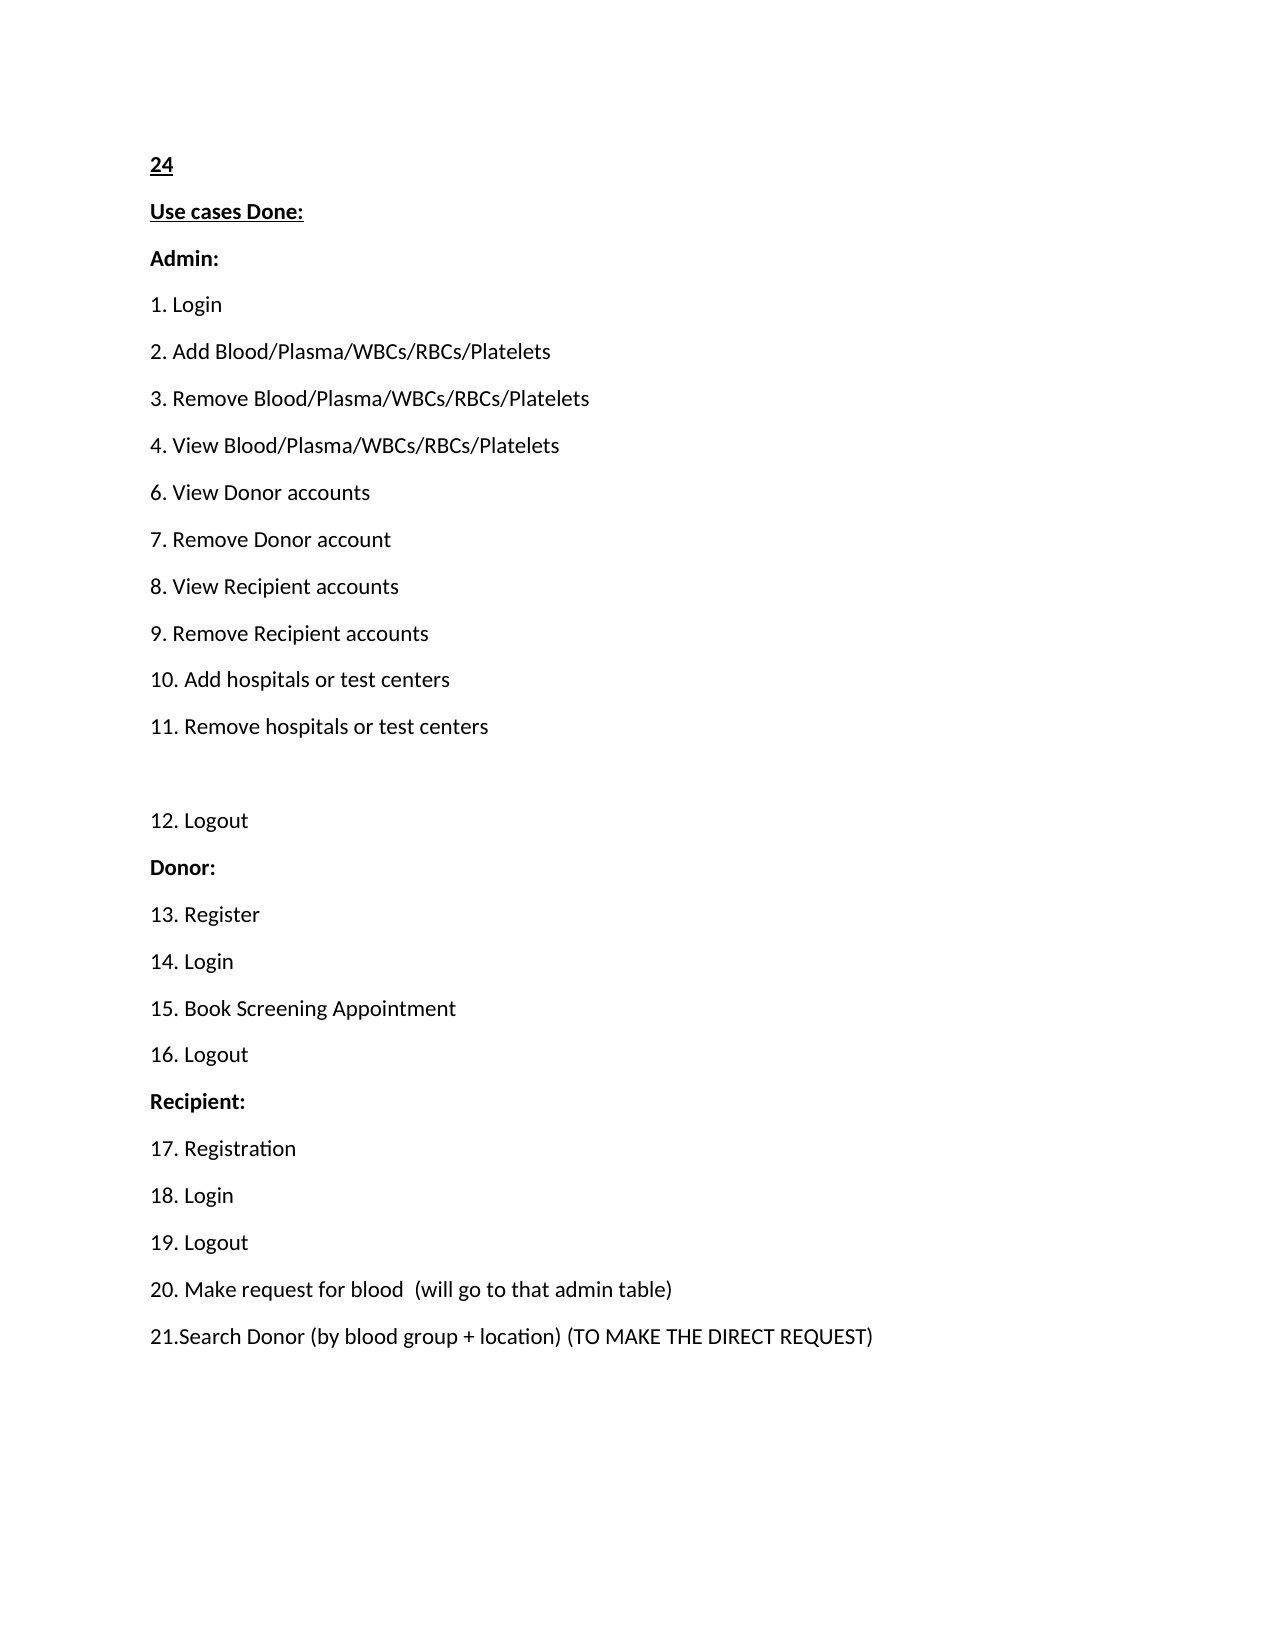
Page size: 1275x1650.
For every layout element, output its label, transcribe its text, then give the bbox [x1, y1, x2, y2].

text 16. Logout [150, 1041, 1125, 1069]
text 10. Add hospitals or test centers [150, 666, 1125, 694]
text 1. Login [150, 291, 1125, 319]
text 15. Book Screening Appointment [150, 994, 1125, 1022]
text 19. Logout [150, 1228, 1125, 1256]
text 7. Remove Donor account [150, 525, 1125, 553]
text 6. View Donor accounts [150, 478, 1125, 506]
text 3. Remove Blood/Plasma/WBCs/RBCs/Platelets [150, 384, 1125, 412]
text 11. Remove hospitals or test centers [150, 712, 1125, 741]
text 9. Remove Recipient accounts [150, 619, 1125, 647]
text 18. Login [150, 1181, 1125, 1209]
text Use cases Done: [150, 197, 1125, 225]
text Donor: [150, 853, 1125, 881]
text 12. Logout [150, 806, 1125, 834]
text 8. View Recipient accounts [150, 572, 1125, 600]
text 24 [150, 150, 1125, 178]
text Admin: [150, 244, 1125, 272]
text 21.Search Donor (by blood group + location) (TO MAKE THE DIRECT REQUEST) [150, 1322, 1125, 1350]
text 17. Registration [150, 1134, 1125, 1162]
text 4. View Blood/Plasma/WBCs/RBCs/Platelets [150, 431, 1125, 459]
text Recipient: [150, 1087, 1125, 1116]
text 14. Login [150, 947, 1125, 975]
text 2. Add Blood/Plasma/WBCs/RBCs/Platelets [150, 337, 1125, 366]
text 20. Make request for blood (will go to that admin table) [150, 1275, 1125, 1303]
text 13. Register [150, 900, 1125, 928]
